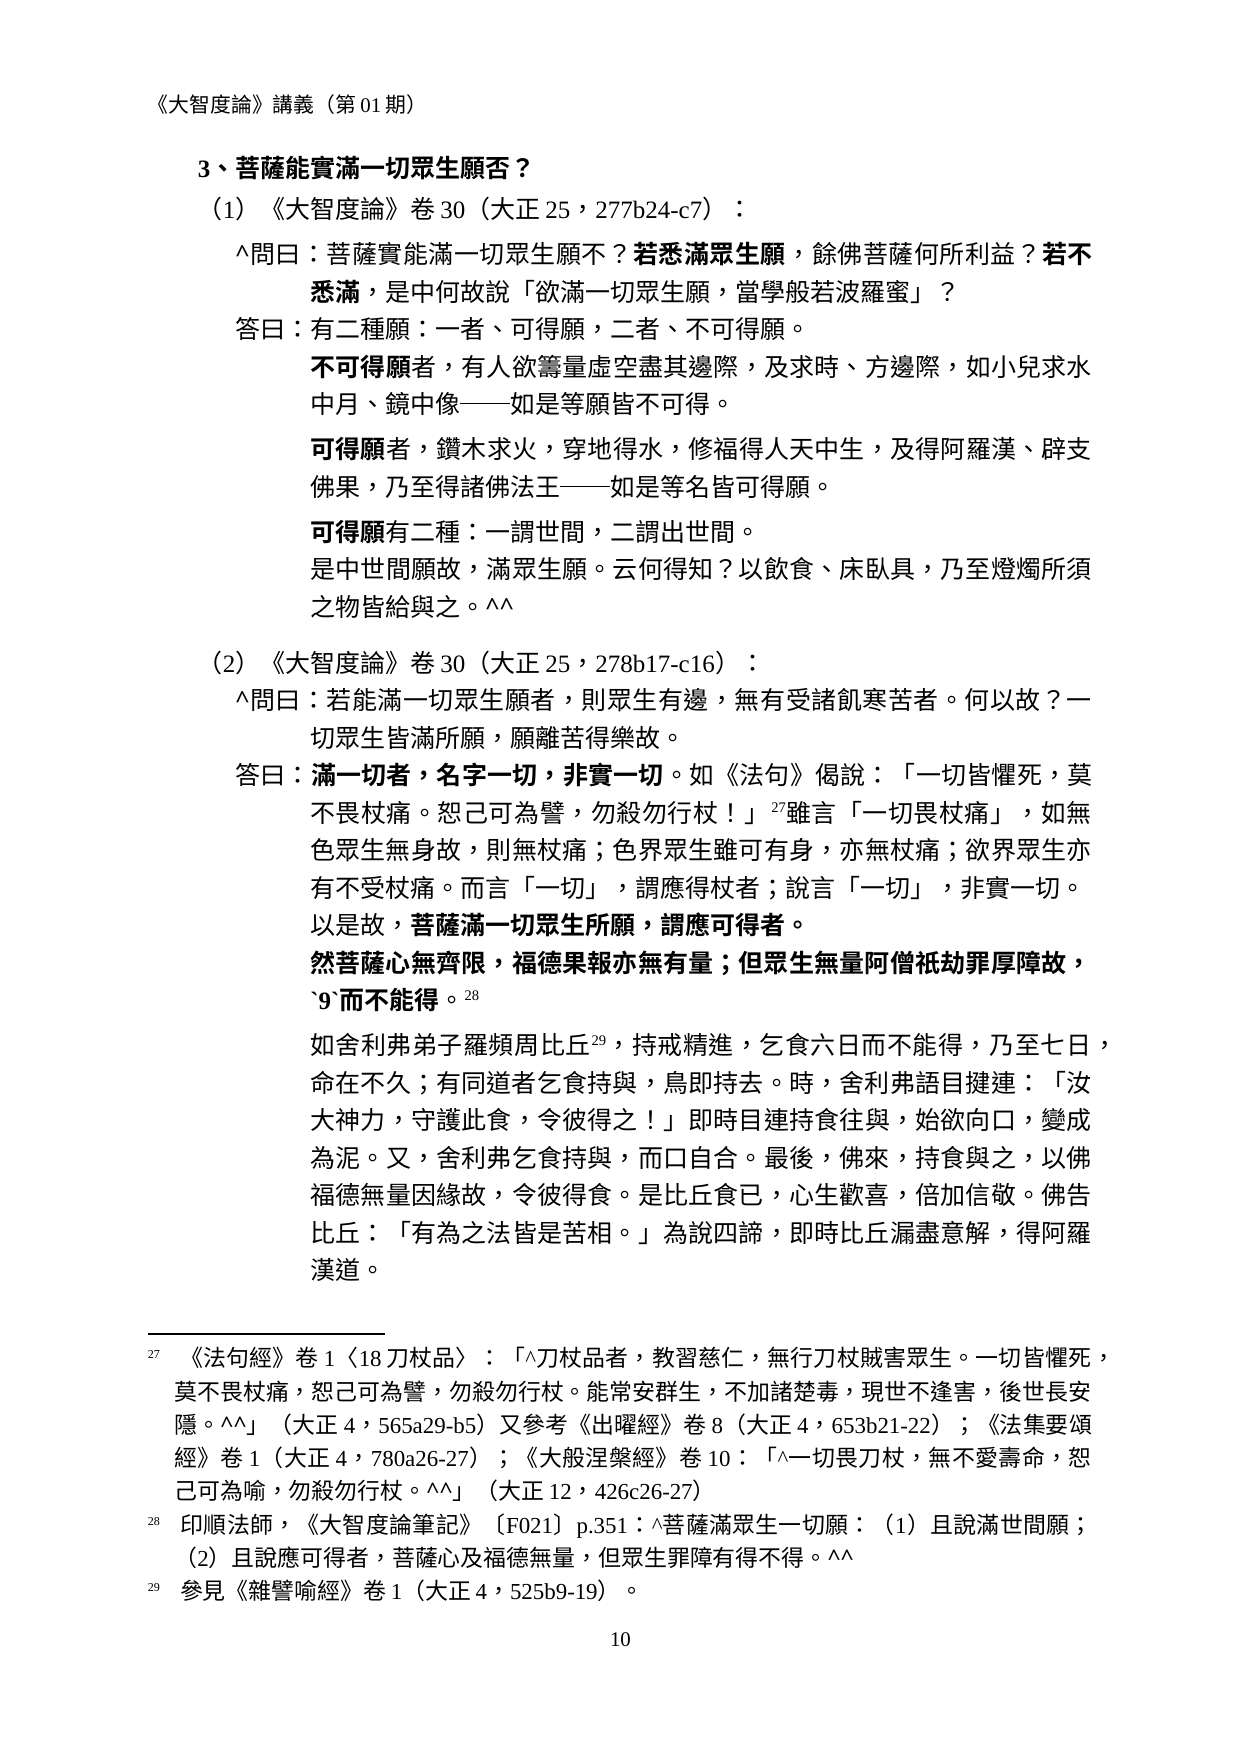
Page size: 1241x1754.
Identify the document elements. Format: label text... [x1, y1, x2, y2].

text 是中世間願故，滿眾生願。云何得知？以飲食、床臥具，乃至燈燭所須之物皆給與之。^^ [310, 549, 1092, 624]
text 以是故，菩薩滿一切眾生所願，謂應可得者。 [310, 905, 1092, 943]
text 3、菩薩能實滿一切眾生願否？ [148, 148, 1092, 185]
text 可得願有二種：一謂世間，二謂出世間。 [310, 511, 1092, 549]
text ^問曰：菩薩實能滿一切眾生願不？若悉滿眾生願，餘佛菩薩何所利益？若不悉滿，是中何故說「欲滿一切眾生願，當學般若波羅蜜」？ [235, 234, 1092, 309]
text ^問曰：若能滿一切眾生願者，則眾生有邊，無有受諸飢寒苦者。何以故？一切眾生皆滿所願，願離苦得樂故。 [235, 680, 1092, 755]
text 不可得願者，有人欲籌量虛空盡其邊際，及求時、方邊際，如小兒求水中月、鏡中像──如是等願皆不可得。 [310, 346, 1092, 421]
text 然菩薩心無齊限，福德果報亦無有量；但眾生無量阿僧祇劫罪厚障故，`9`而不能得。 [310, 943, 1092, 1018]
text （2）《大智度論》卷30（大正25，278b17-c16）： [148, 643, 1092, 680]
text （1）《大智度論》卷30（大正25，277b24-c7）： [148, 189, 1092, 226]
text 如舍利弗弟子羅頻周比丘，持戒精進，乞食六日而不能得，乃至七日，命在不久；有同道者乞食持與，鳥即持去。時，舍利弗語目揵連：「汝大神力，守護此食，令彼得之！」即時目連持食往與，始欲向口，變成為泥。又，舍利弗乞食持與，而口自合。最後，佛來，持食與之，以佛福德無量因緣故，令彼得食。是比丘食已，心生歡喜，倍加信敬。佛告比丘：「有為之法皆是苦相。」為說四諦，即時比丘漏盡意解，得阿羅漢道。 [310, 1025, 1092, 1288]
text 答曰：滿一切者，名字一切，非實一切。如《法句》偈說：「一切皆懼死，莫不畏杖痛。恕己可為譬，勿殺勿行杖！」雖言「一切畏杖痛」，如無色眾生無身故，則無杖痛；色界眾生雖可有身，亦無杖痛；欲界眾生亦有不受杖痛。而言「一切」，謂應得杖者；說言「一切」，非實一切。 [235, 755, 1092, 905]
text 可得願者，鑽木求火，穿地得水，修福得人天中生，及得阿羅漢、辟支佛果，乃至得諸佛法王──如是等名皆可得願。 [310, 429, 1092, 504]
text 答曰：有二種願：一者、可得願，二者、不可得願。 [235, 309, 1092, 346]
